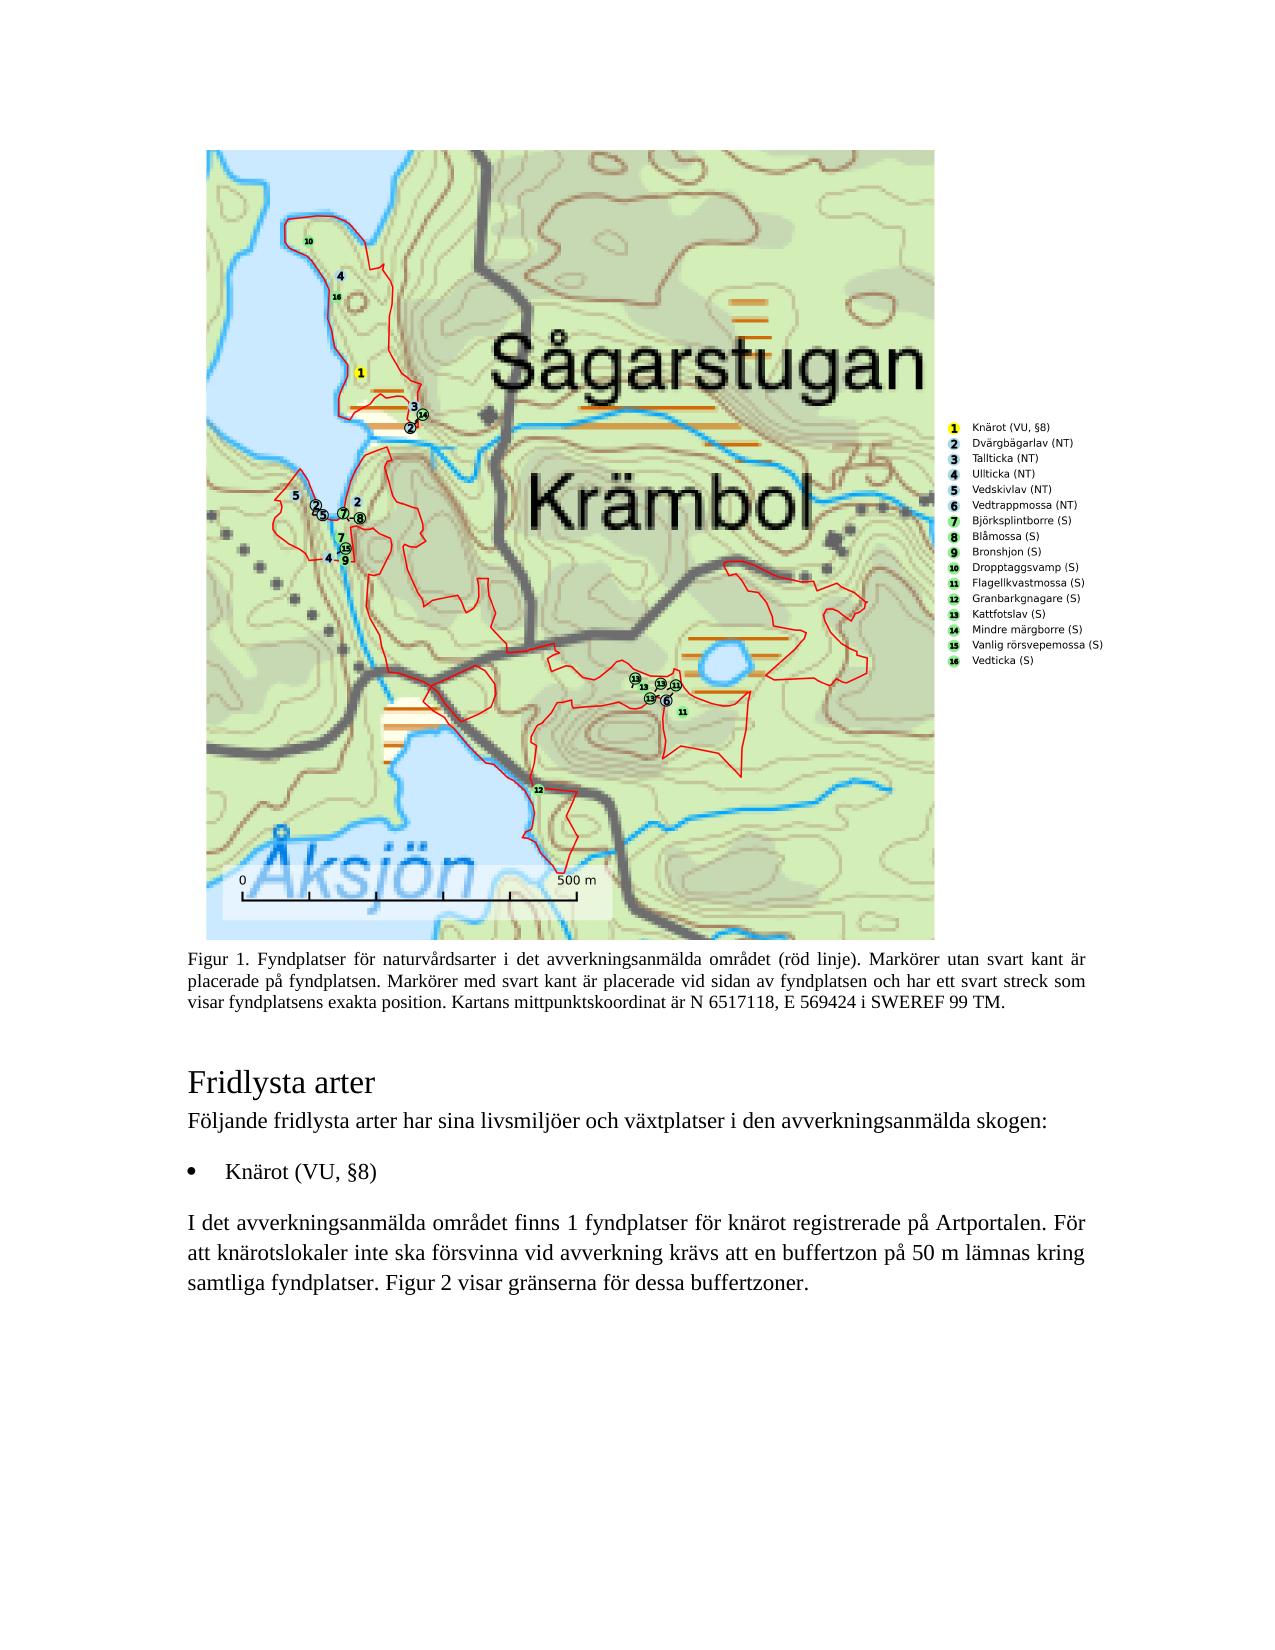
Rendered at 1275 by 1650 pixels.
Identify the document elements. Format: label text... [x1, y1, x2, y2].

text I det avverkningsanmälda området finns 1 fyndplatser för knärot registrerade på Artportalen. För att knärotslokaler inte ska försvinna vid avverkning krävs att en buffertzon på 50 m lämnas kring samtliga fyndplatser. Figur 2 visar gränserna för dessa buffertzoner. [187, 1209, 1087, 1296]
text Följande fridlysta arter har sina livsmiljöer och växtplatser i den avverkningsanmälda skogen: [187, 1107, 1087, 1133]
picture [206, 150, 1107, 940]
subtitle Fridlysta arter [187, 1063, 1087, 1101]
text Figur 1. Fyndplatser för naturvårdsarter i det avverkningsanmälda området (röd linje). Markörer utan svart kant är placerade på fyndplatsen. Markörer med svart kant är placerade vid sidan av fyndplatsen och har ett svart streck som visar fyndplatsens exakta position. Kartans mittpunktskoordinat är N 6517118, E 569424 i SWEREF 99 TM. [187, 948, 1087, 1013]
list Knärot (VU, §8) [187, 1158, 1087, 1184]
